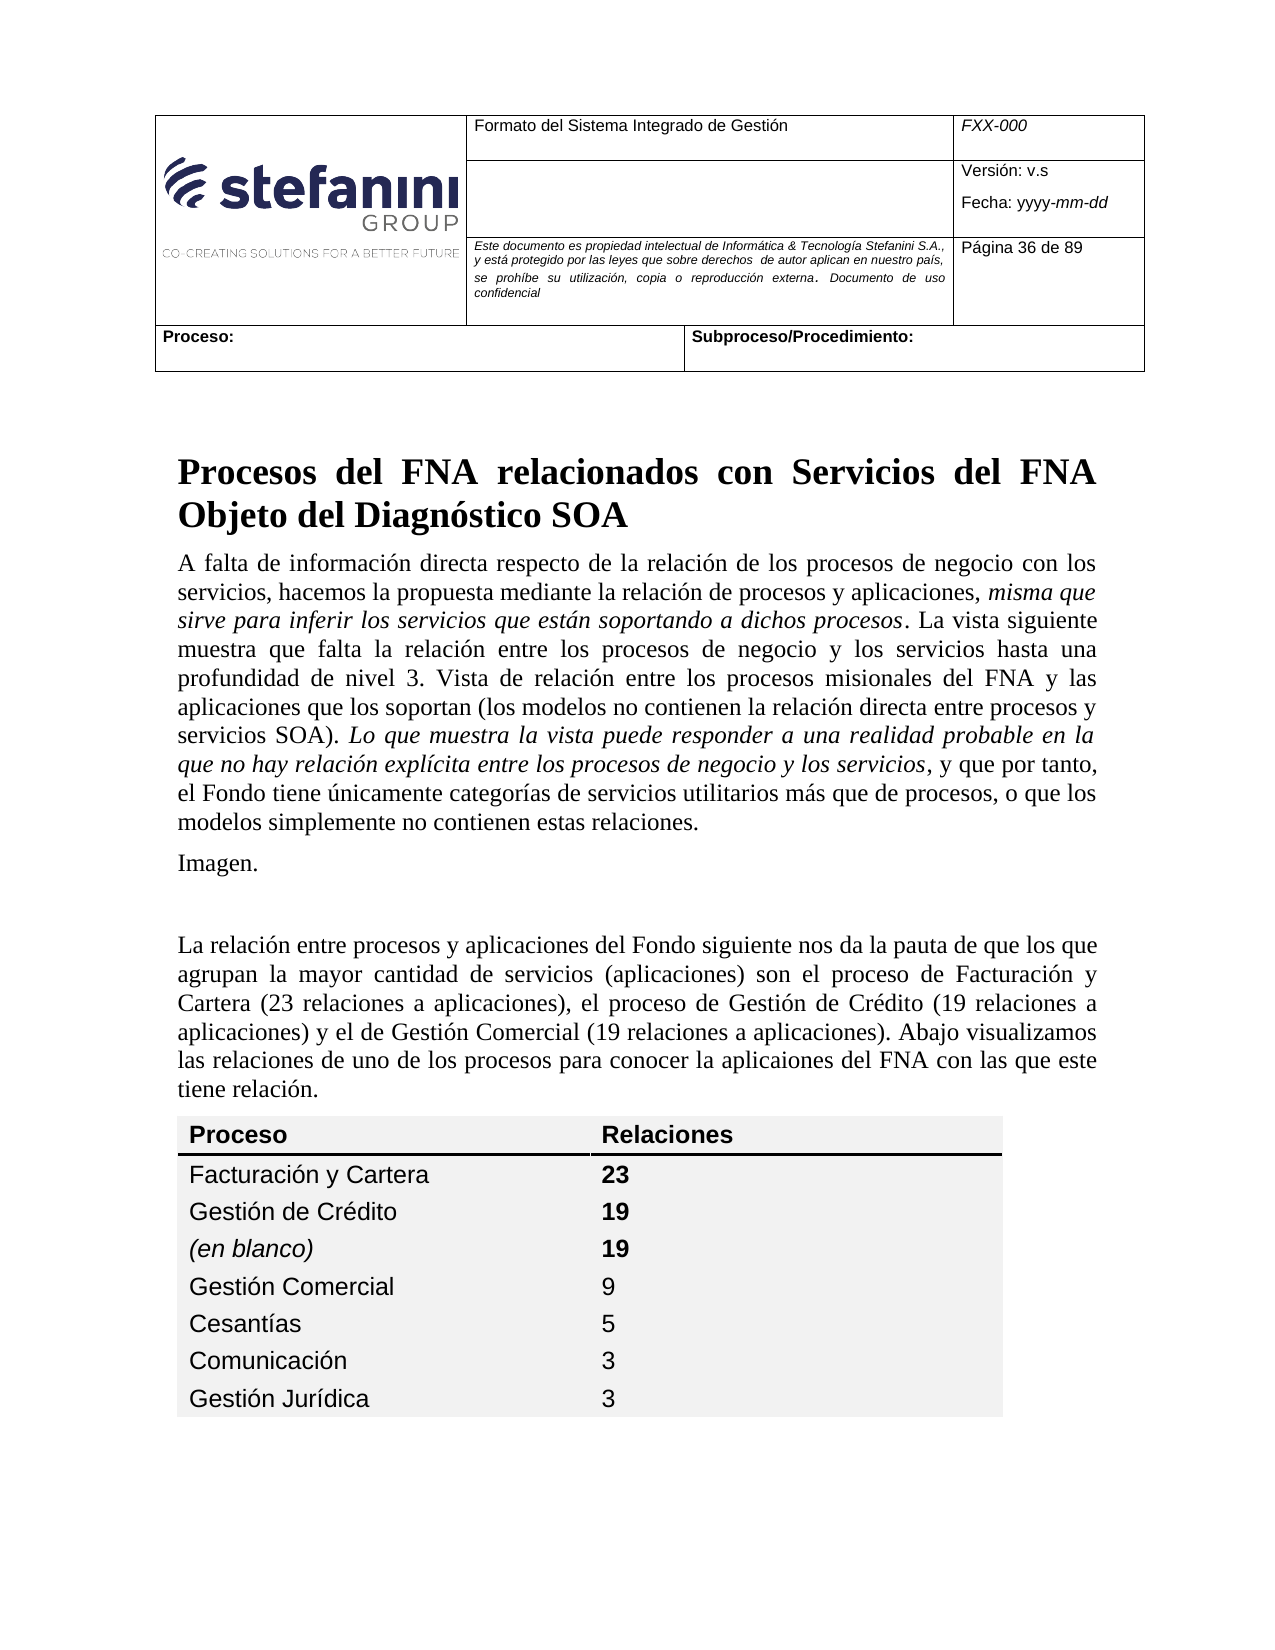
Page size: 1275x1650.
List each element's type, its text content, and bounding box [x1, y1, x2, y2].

table_cell Gestión de Crédito [178, 1193, 590, 1229]
table_cell Gestión Comercial [178, 1268, 590, 1304]
picture [162, 157, 460, 261]
table_cell 3 [591, 1343, 1002, 1379]
table_cell 5 [591, 1305, 1002, 1341]
table_cell (en blanco) [178, 1231, 590, 1267]
table_cell 19 [591, 1231, 1002, 1267]
table_cell 9 [591, 1268, 1002, 1304]
text La relación entre procesos y aplicaciones del Fondo siguiente nos da la pauta de que los que agrupan la mayor cantidad de servicios (aplicaciones) son el proceso de Facturación y Cartera (23 relaciones a aplicaciones), el proceso de Gestión de Crédito (19 relaciones a aplicaciones) y el de Gestión Comercial (19 relaciones a aplicaciones). Abajo visualizamos las relaciones de uno de los procesos para conocer la aplicaiones del FNA con las que este tiene relación. [177, 931, 1098, 1103]
table_header Proceso [178, 1117, 590, 1153]
table_cell 3 [591, 1380, 1002, 1416]
text A falta de información directa respecto de la relación de los procesos de negocio con los servicios, hacemos la propuesta mediante la relación de procesos y aplicaciones, misma que sirve para inferir los servicios que están soportando a dichos procesos. La vista siguiente muestra que falta la relación entre los procesos de negocio y los servicios hasta una profundidad de nivel 3. Vista de relación entre los procesos misionales del FNA y las aplicaciones que los soportan (los modelos no contienen la relación directa entre procesos y servicios SOA). Lo que muestra la vista puede responder a una realidad probable en la que no hay relación explícita entre los procesos de negocio y los servicios, y que por tanto, el Fondo tiene únicamente categorías de servicios utilitarios más que de procesos, o que los modelos simplemente no contienen estas relaciones. [177, 548, 1098, 836]
table_cell Gestión Jurídica [178, 1380, 590, 1416]
table_cell Facturación y Cartera [178, 1156, 590, 1192]
table_cell Comunicación [178, 1343, 590, 1379]
table_cell Cesantías [178, 1305, 590, 1341]
table_cell 23 [591, 1156, 1002, 1192]
subtitle Procesos del FNA relacionados con Servicios del FNA Objeto del Diagnóstico SOA [177, 449, 1098, 536]
table_header Relaciones [591, 1117, 1002, 1153]
text Imagen. [177, 848, 1098, 877]
table_cell 19 [591, 1193, 1002, 1229]
